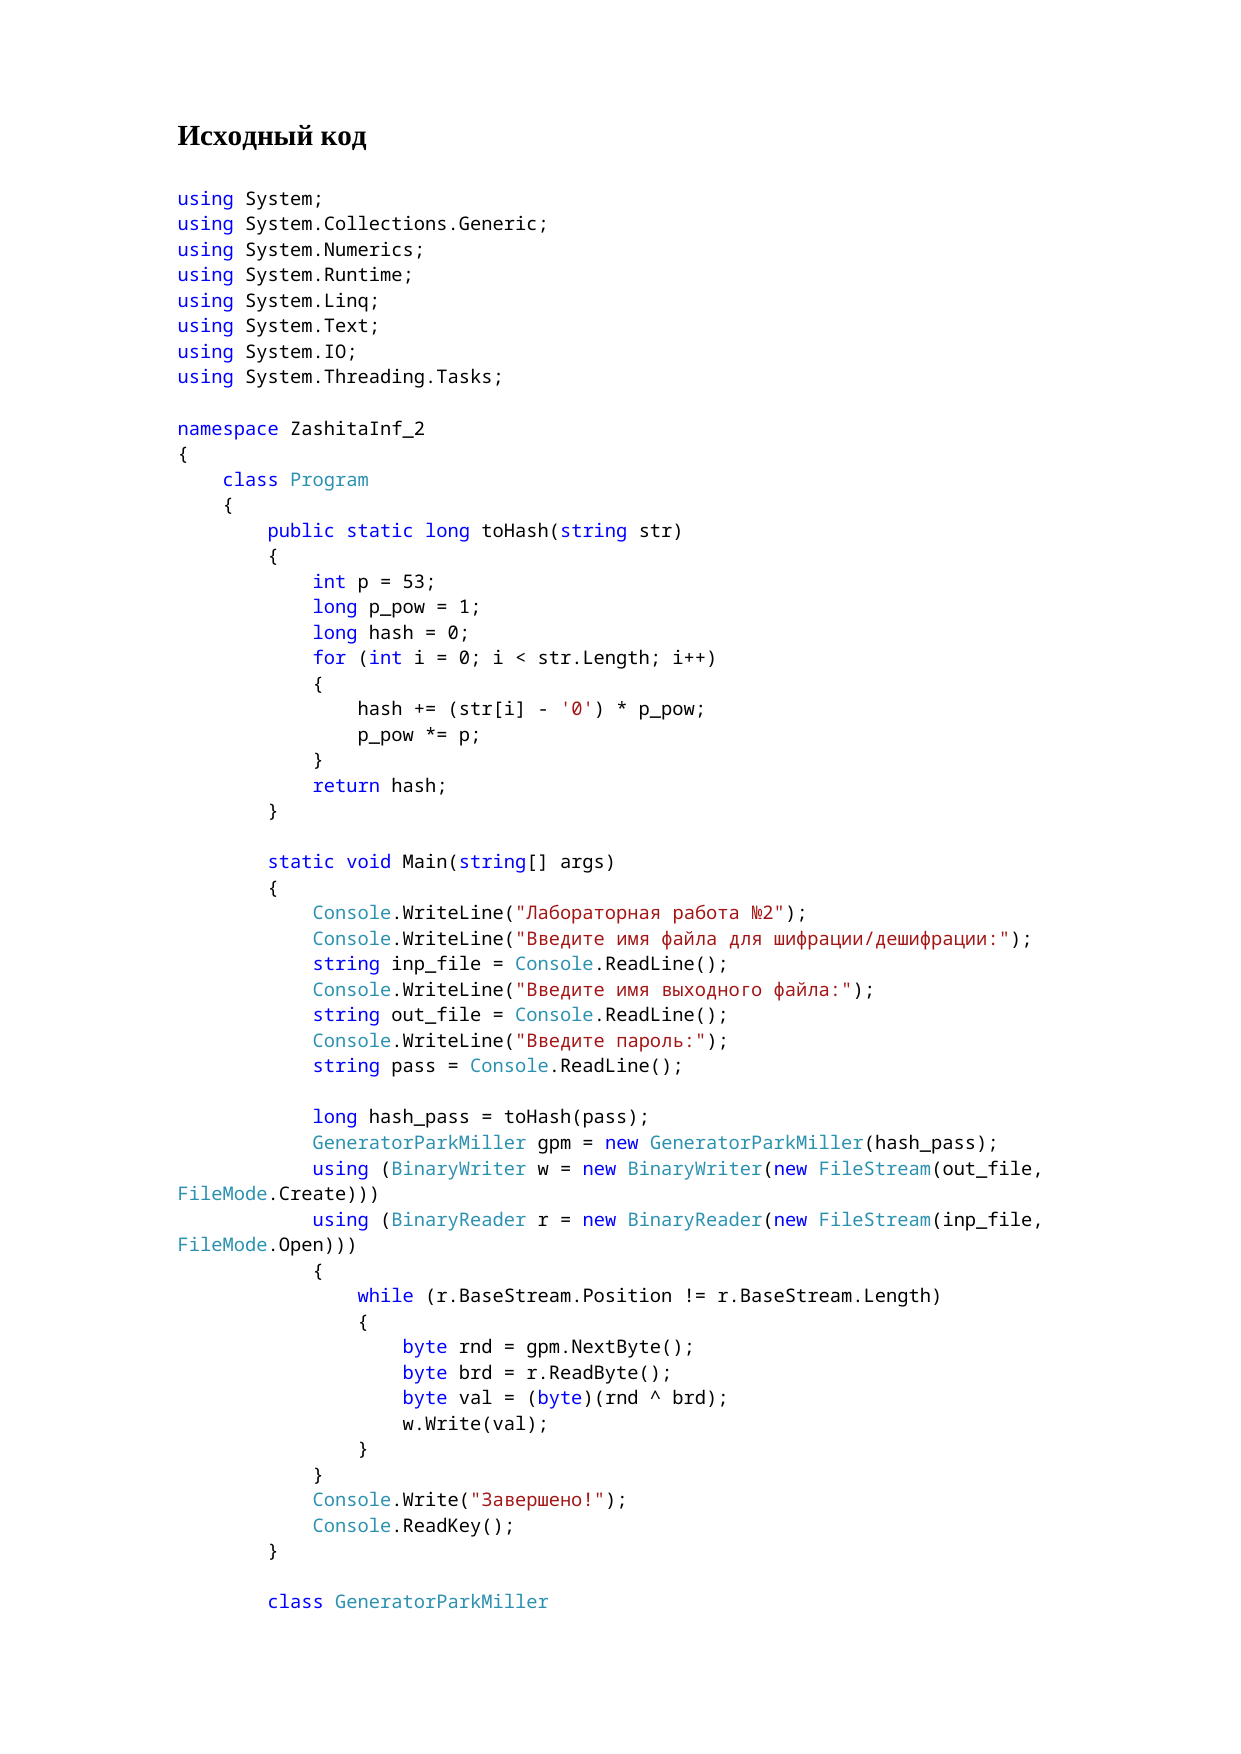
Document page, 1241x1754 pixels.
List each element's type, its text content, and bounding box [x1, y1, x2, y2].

text long p_pow = 1; [177, 593, 1152, 619]
text using System.Threading.Tasks; [177, 364, 1152, 389]
text Console.WriteLine("Введите пароль:"); [177, 1027, 1152, 1053]
text } [177, 1436, 1152, 1461]
text using System.Linq; [177, 287, 1152, 313]
text Console.WriteLine("Лабораторная работа №2"); [177, 900, 1152, 925]
text { [177, 670, 1152, 696]
text { [177, 874, 1152, 900]
text using (BinaryReader r = new BinaryReader(new FileStream(inp_file, FileMode.Open))) [177, 1206, 1152, 1257]
text } [177, 1461, 1152, 1487]
text GeneratorParkMiller gpm = new GeneratorParkMiller(hash_pass); [177, 1129, 1152, 1155]
text string pass = Console.ReadLine(); [177, 1053, 1152, 1078]
text byte rnd = gpm.NextByte(); [177, 1333, 1152, 1359]
text w.Write(val); [177, 1410, 1152, 1436]
text class GeneratorParkMiller [177, 1589, 1152, 1614]
text p_pow *= p; [177, 721, 1152, 747]
text Console.WriteLine("Введите имя выходного файла:"); [177, 976, 1152, 1002]
text byte val = (byte)(rnd ^ brd); [177, 1384, 1152, 1410]
text using System.Numerics; [177, 236, 1152, 262]
text class Program [177, 466, 1152, 491]
text { [177, 1308, 1152, 1333]
text { [177, 440, 1152, 466]
text long hash = 0; [177, 619, 1152, 644]
text Console.Write("Завершено!"); [177, 1487, 1152, 1512]
text string out_file = Console.ReadLine(); [177, 1002, 1152, 1027]
text } [177, 747, 1152, 772]
text while (r.BaseStream.Position != r.BaseStream.Length) [177, 1282, 1152, 1308]
text { [177, 1257, 1152, 1282]
text int p = 53; [177, 568, 1152, 593]
text string inp_file = Console.ReadLine(); [177, 951, 1152, 976]
text byte brd = r.ReadByte(); [177, 1359, 1152, 1384]
text static void Main(string[] args) [177, 849, 1152, 874]
text using System.Collections.Generic; [177, 211, 1152, 236]
text hash += (str[i] - '0') * p_pow; [177, 696, 1152, 721]
text Исходный код [177, 118, 1152, 152]
text Console.WriteLine("Введите имя файла для шифрации/дешифрации:"); [177, 925, 1152, 951]
text { [177, 491, 1152, 517]
text long hash_pass = toHash(pass); [177, 1104, 1152, 1129]
text using System.Runtime; [177, 262, 1152, 287]
text } [177, 1538, 1152, 1563]
text public static long toHash(string str) [177, 517, 1152, 542]
text using System.IO; [177, 338, 1152, 364]
text using (BinaryWriter w = new BinaryWriter(new FileStream(out_file, FileMode.Create))) [177, 1155, 1152, 1206]
text for (int i = 0; i < str.Length; i++) [177, 644, 1152, 670]
text { [177, 542, 1152, 568]
text Console.ReadKey(); [177, 1512, 1152, 1538]
text namespace ZashitaInf_2 [177, 415, 1152, 440]
text using System; [177, 185, 1152, 211]
text using System.Text; [177, 313, 1152, 338]
text return hash; [177, 772, 1152, 798]
text } [177, 798, 1152, 823]
